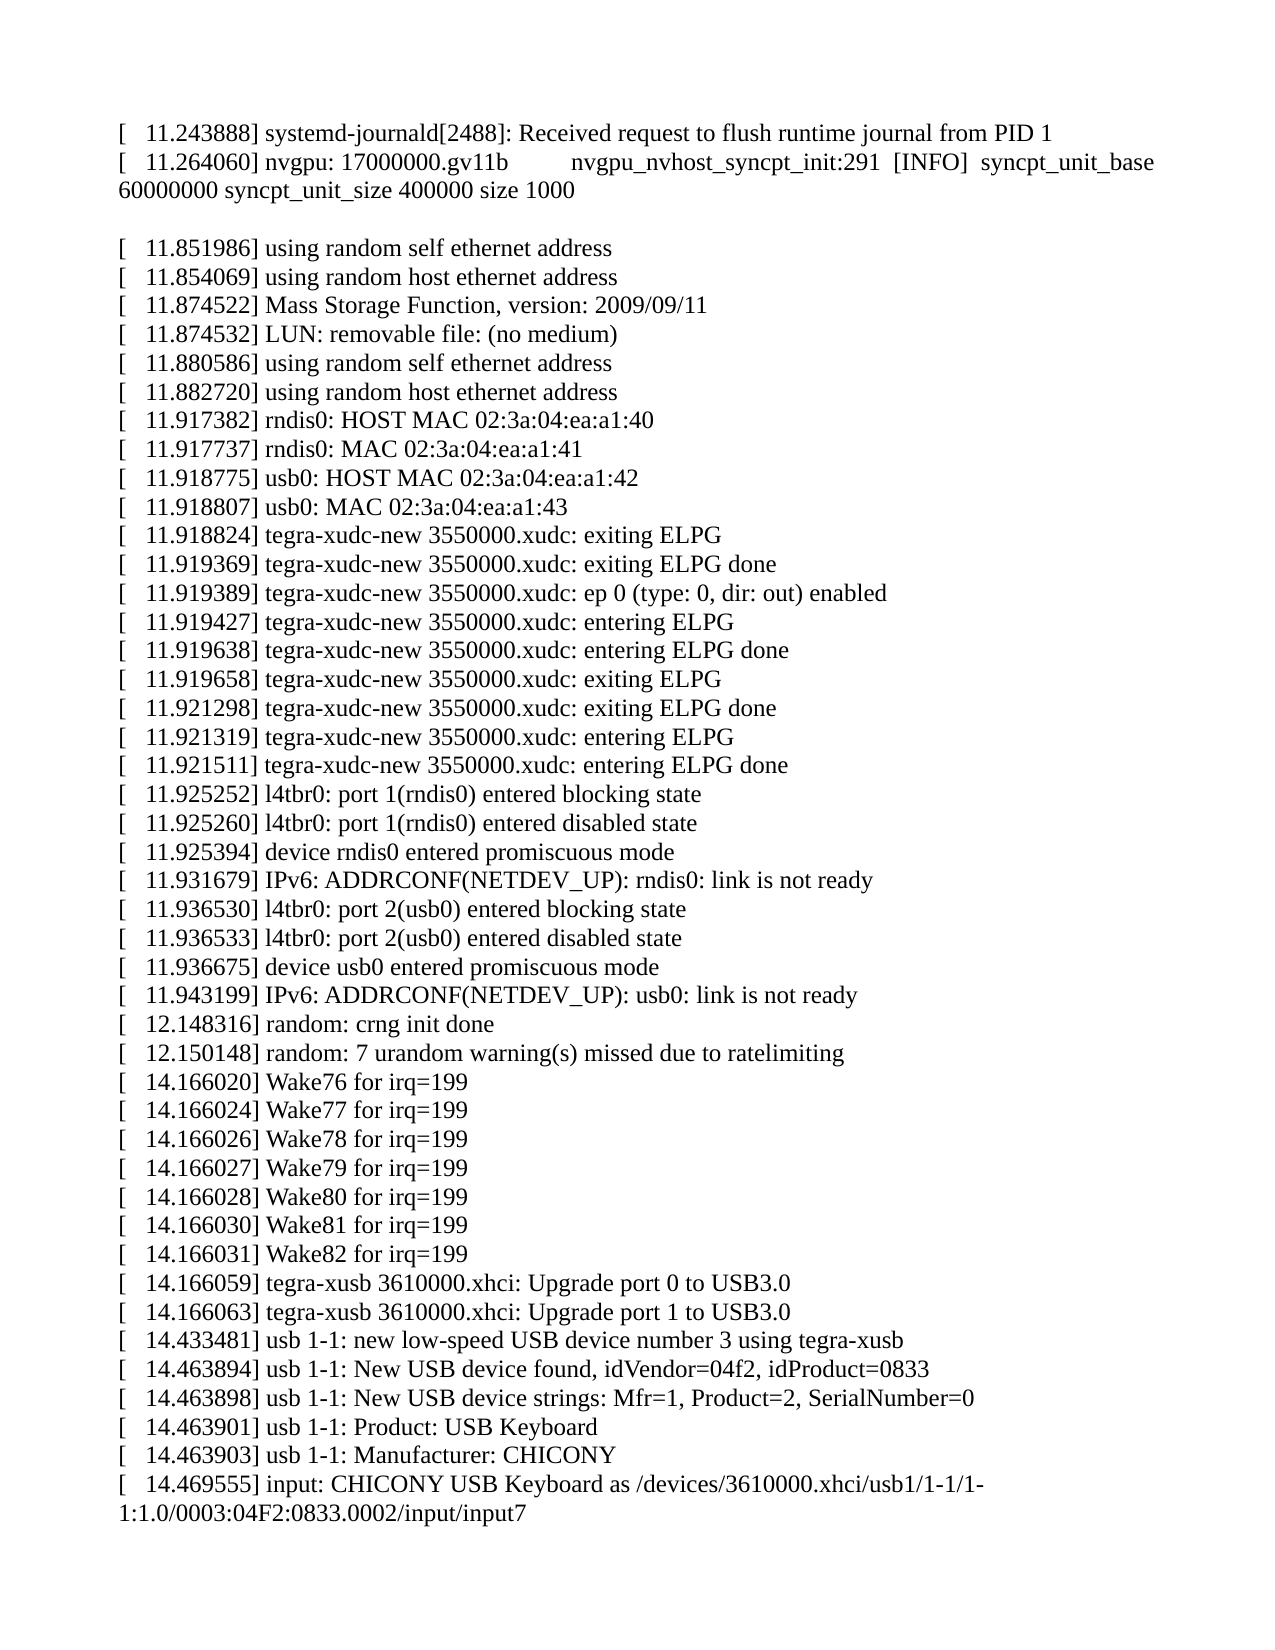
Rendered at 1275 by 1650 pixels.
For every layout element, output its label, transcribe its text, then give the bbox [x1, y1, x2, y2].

text [ 11.925394] device rndis0 entered promiscuous mode [118, 837, 1157, 866]
text [ 11.918807] usb0: MAC 02:3a:04:ea:a1:43 [118, 492, 1157, 521]
text [ 11.917382] rndis0: HOST MAC 02:3a:04:ea:a1:40 [118, 406, 1157, 434]
text [ 11.931679] IPv6: ADDRCONF(NETDEV_UP): rndis0: link is not ready [118, 866, 1157, 894]
text [ 11.851986] using random self ethernet address [118, 233, 1157, 262]
text [ 11.919369] tegra-xudc-new 3550000.xudc: exiting ELPG done [118, 549, 1157, 578]
text [ 11.921511] tegra-xudc-new 3550000.xudc: entering ELPG done [118, 751, 1157, 779]
text [ 14.166028] Wake80 for irq=199 [118, 1182, 1157, 1211]
text [ 11.925252] l4tbr0: port 1(rndis0) entered blocking state [118, 779, 1157, 808]
text [ 14.166063] tegra-xusb 3610000.xhci: Upgrade port 1 to USB3.0 [118, 1297, 1157, 1326]
text [ 14.463901] usb 1-1: Product: USB Keyboard [118, 1412, 1157, 1441]
text [ 11.917737] rndis0: MAC 02:3a:04:ea:a1:41 [118, 434, 1157, 463]
text [ 12.148316] random: crng init done [118, 1009, 1157, 1038]
text [ 11.243888] systemd-journald[2488]: Received request to flush runtime journal from PID 1 [118, 118, 1157, 147]
text [ 11.918775] usb0: HOST MAC 02:3a:04:ea:a1:42 [118, 463, 1157, 492]
text [ 11.936675] device usb0 entered promiscuous mode [118, 952, 1157, 981]
text [ 14.463903] usb 1-1: Manufacturer: CHICONY [118, 1441, 1157, 1469]
text [ 11.921319] tegra-xudc-new 3550000.xudc: entering ELPG [118, 722, 1157, 751]
text [ 12.150148] random: 7 urandom warning(s) missed due to ratelimiting [118, 1038, 1157, 1067]
text [ 14.463898] usb 1-1: New USB device strings: Mfr=1, Product=2, SerialNumber=0 [118, 1383, 1157, 1412]
text [ 11.943199] IPv6: ADDRCONF(NETDEV_UP): usb0: link is not ready [118, 981, 1157, 1009]
text [ 11.919389] tegra-xudc-new 3550000.xudc: ep 0 (type: 0, dir: out) enabled [118, 578, 1157, 607]
text [ 11.874532] LUN: removable file: (no medium) [118, 319, 1157, 348]
text [ 11.918824] tegra-xudc-new 3550000.xudc: exiting ELPG [118, 521, 1157, 549]
text [ 11.264060] nvgpu: 17000000.gv11b nvgpu_nvhost_syncpt_init:291 [INFO] syncpt_unit_base 60000000 syncpt_unit_size 400000 size 1000 [118, 147, 1157, 204]
text [ 11.925260] l4tbr0: port 1(rndis0) entered disabled state [118, 808, 1157, 837]
text [ 14.166024] Wake77 for irq=199 [118, 1096, 1157, 1124]
text [ 11.936530] l4tbr0: port 2(usb0) entered blocking state [118, 894, 1157, 923]
text [ 11.936533] l4tbr0: port 2(usb0) entered disabled state [118, 923, 1157, 952]
text [ 14.166030] Wake81 for irq=199 [118, 1211, 1157, 1239]
text [ 11.854069] using random host ethernet address [118, 262, 1157, 291]
text [ 11.874522] Mass Storage Function, version: 2009/09/11 [118, 291, 1157, 319]
text [ 14.166031] Wake82 for irq=199 [118, 1239, 1157, 1268]
text [ 14.166059] tegra-xusb 3610000.xhci: Upgrade port 0 to USB3.0 [118, 1268, 1157, 1297]
text [ 11.880586] using random self ethernet address [118, 348, 1157, 377]
text [ 14.463894] usb 1-1: New USB device found, idVendor=04f2, idProduct=0833 [118, 1354, 1157, 1383]
text [ 11.921298] tegra-xudc-new 3550000.xudc: exiting ELPG done [118, 693, 1157, 722]
text [ 11.919427] tegra-xudc-new 3550000.xudc: entering ELPG [118, 607, 1157, 636]
text [ 11.919658] tegra-xudc-new 3550000.xudc: exiting ELPG [118, 664, 1157, 693]
text [ 14.433481] usb 1-1: new low-speed USB device number 3 using tegra-xusb [118, 1326, 1157, 1354]
text [ 11.919638] tegra-xudc-new 3550000.xudc: entering ELPG done [118, 636, 1157, 664]
text [ 14.166027] Wake79 for irq=199 [118, 1153, 1157, 1182]
text [ 11.882720] using random host ethernet address [118, 377, 1157, 406]
text [ 14.469555] input: CHICONY USB Keyboard as /devices/3610000.xhci/usb1/1-1/1-1:1.0/0003:04F2:0833.0002/input/input7 [118, 1469, 1157, 1527]
text [ 14.166020] Wake76 for irq=199 [118, 1067, 1157, 1096]
text [ 14.166026] Wake78 for irq=199 [118, 1124, 1157, 1153]
